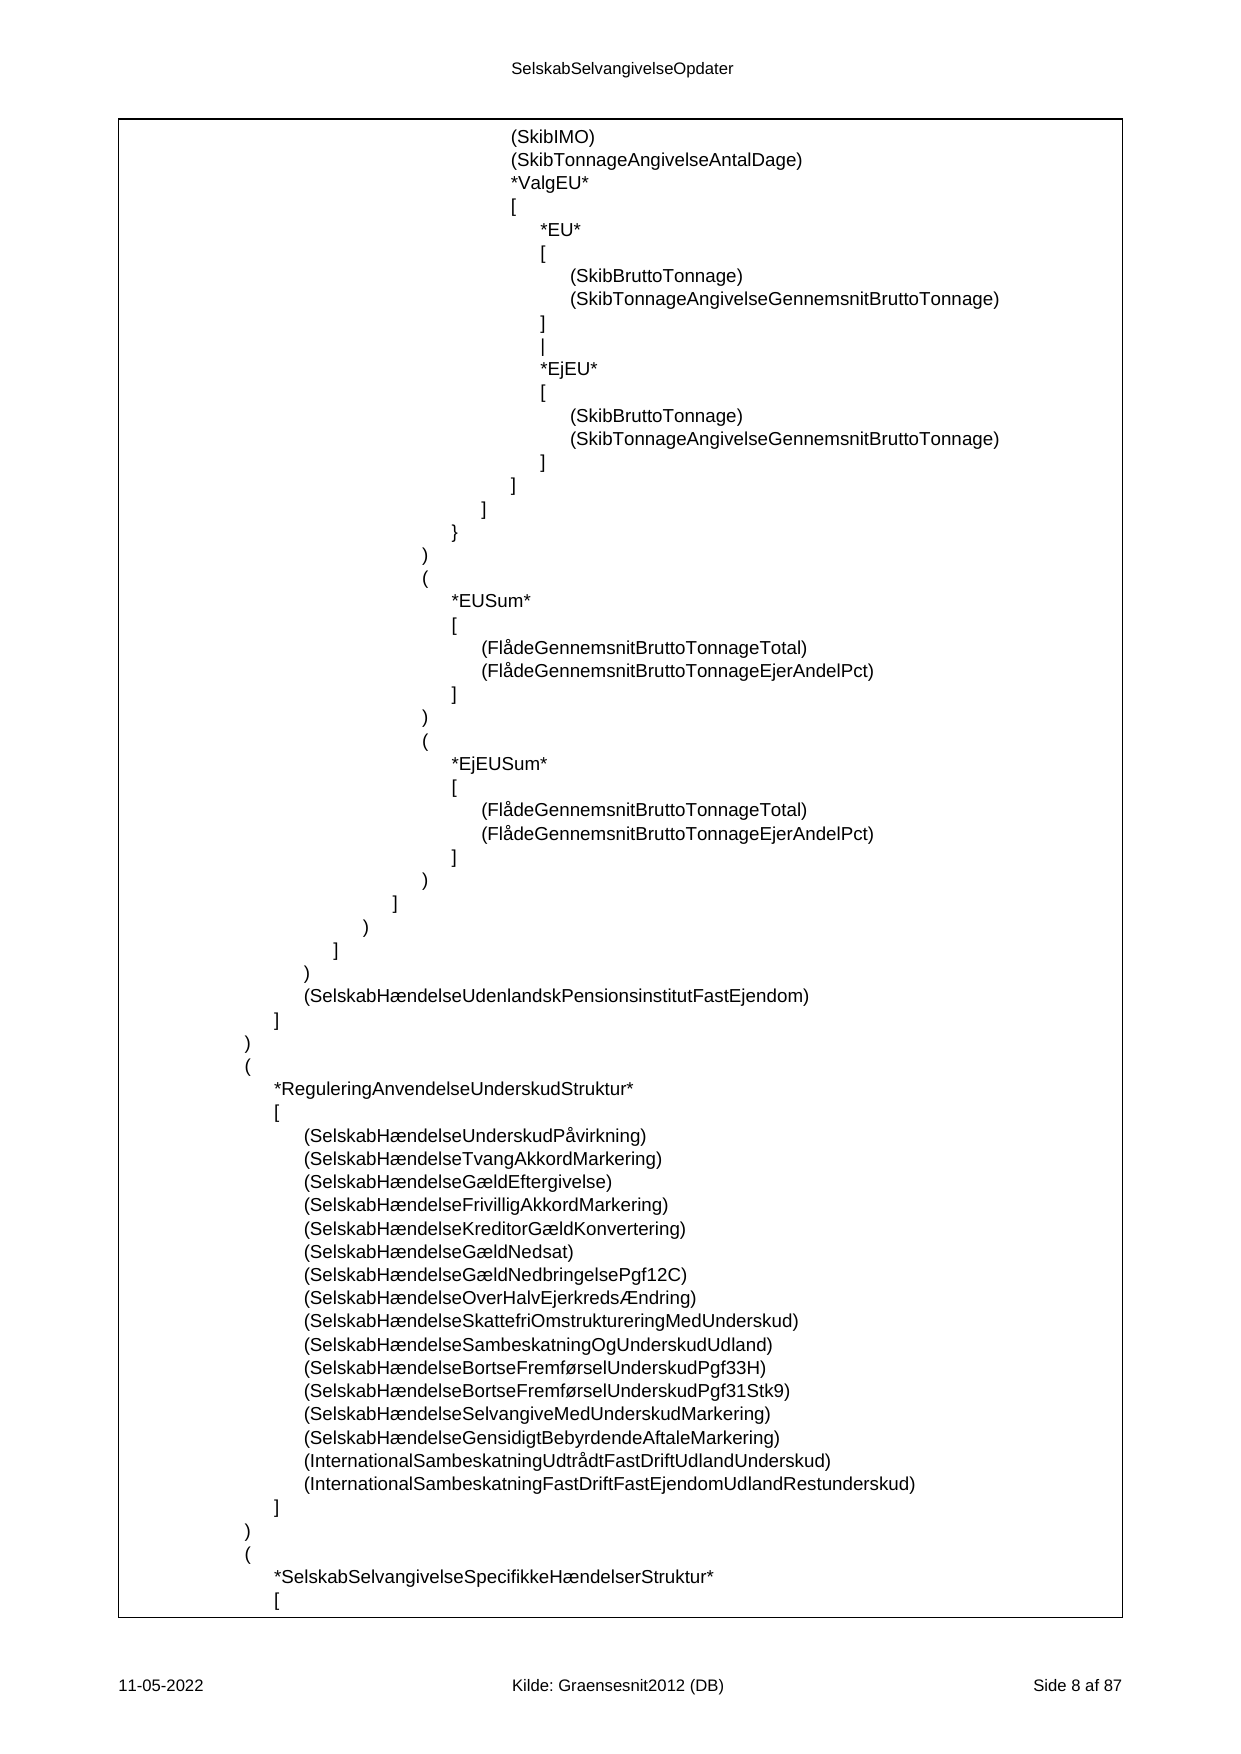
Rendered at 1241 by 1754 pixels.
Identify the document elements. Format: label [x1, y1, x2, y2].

table_cell [119, 120, 1122, 1617]
